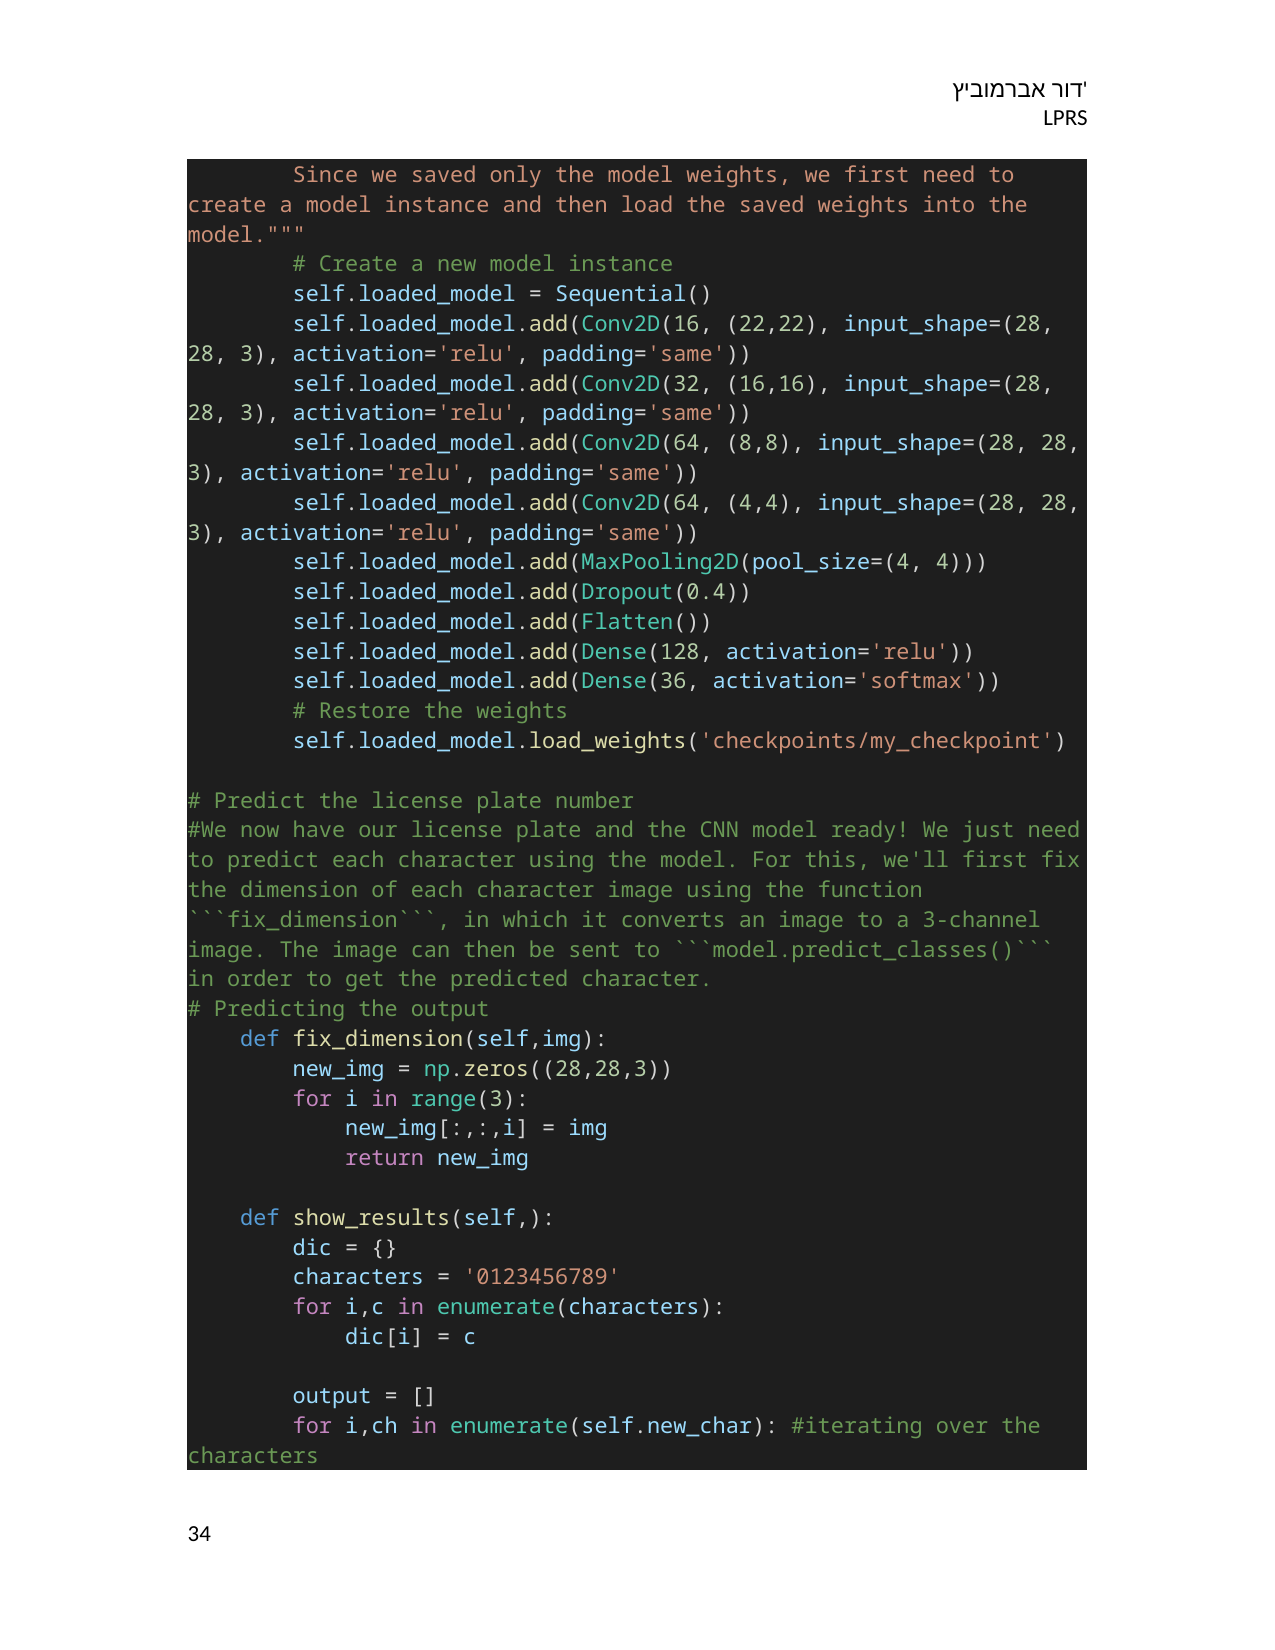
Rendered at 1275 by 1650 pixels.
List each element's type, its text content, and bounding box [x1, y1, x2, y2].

text self.loaded_model.add(MaxPooling2D(pool_size=(4, 4))) [187, 546, 1087, 576]
text output = [] [187, 1381, 1087, 1410]
text new_img[:,:,i] = img [187, 1112, 1087, 1142]
text self.loaded_model = Sequential() [187, 278, 1087, 308]
text new_img = np.zeros((28,28,3)) [187, 1053, 1087, 1083]
text Since we saved only the model weights, we first need to create a model instance and then load the saved weights into the model.""" [187, 159, 1087, 248]
text dic[i] = c [187, 1321, 1087, 1351]
text # Create a new model instance [187, 248, 1087, 278]
text self.loaded_model.add(Dense(36, activation='softmax')) [187, 666, 1087, 695]
text self.loaded_model.add(Dropout(0.4)) [187, 576, 1087, 606]
text #We now have our license plate and the CNN model ready! We just need to predict each character using the model. For this, we'll first fix the dimension of each character image using the function ```fix_dimension```, in which it converts an image to a 3-channel image. The image can then be sent to ```model.predict_classes()``` in order to get the predicted character. [187, 814, 1087, 993]
text dic = {} [187, 1232, 1087, 1261]
text self.loaded_model.add(Conv2D(64, (8,8), input_shape=(28, 28, 3), activation='relu', padding='same')) [187, 427, 1087, 487]
text self.loaded_model.load_weights('checkpoints/my_checkpoint') [187, 725, 1087, 755]
text self.loaded_model.add(Dense(128, activation='relu')) [187, 636, 1087, 666]
text return new_img [187, 1142, 1087, 1172]
text for i,ch in enumerate(self.new_char): #iterating over the characters [187, 1410, 1087, 1470]
text characters = '0123456789' [187, 1261, 1087, 1291]
text for i,c in enumerate(characters): [187, 1291, 1087, 1321]
text self.loaded_model.add(Flatten()) [187, 606, 1087, 636]
text self.loaded_model.add(Conv2D(32, (16,16), input_shape=(28, 28, 3), activation='relu', padding='same')) [187, 368, 1087, 427]
text for i in range(3): [187, 1083, 1087, 1112]
text def fix_dimension(self,img): [187, 1023, 1087, 1053]
text self.loaded_model.add(Conv2D(64, (4,4), input_shape=(28, 28, 3), activation='relu', padding='same')) [187, 487, 1087, 546]
text # Predicting the output [187, 993, 1087, 1023]
text def show_results(self,): [187, 1202, 1087, 1232]
text # Restore the weights [187, 695, 1087, 725]
text # Predict the license plate number [187, 785, 1087, 814]
text self.loaded_model.add(Conv2D(16, (22,22), input_shape=(28, 28, 3), activation='relu', padding='same')) [187, 308, 1087, 368]
